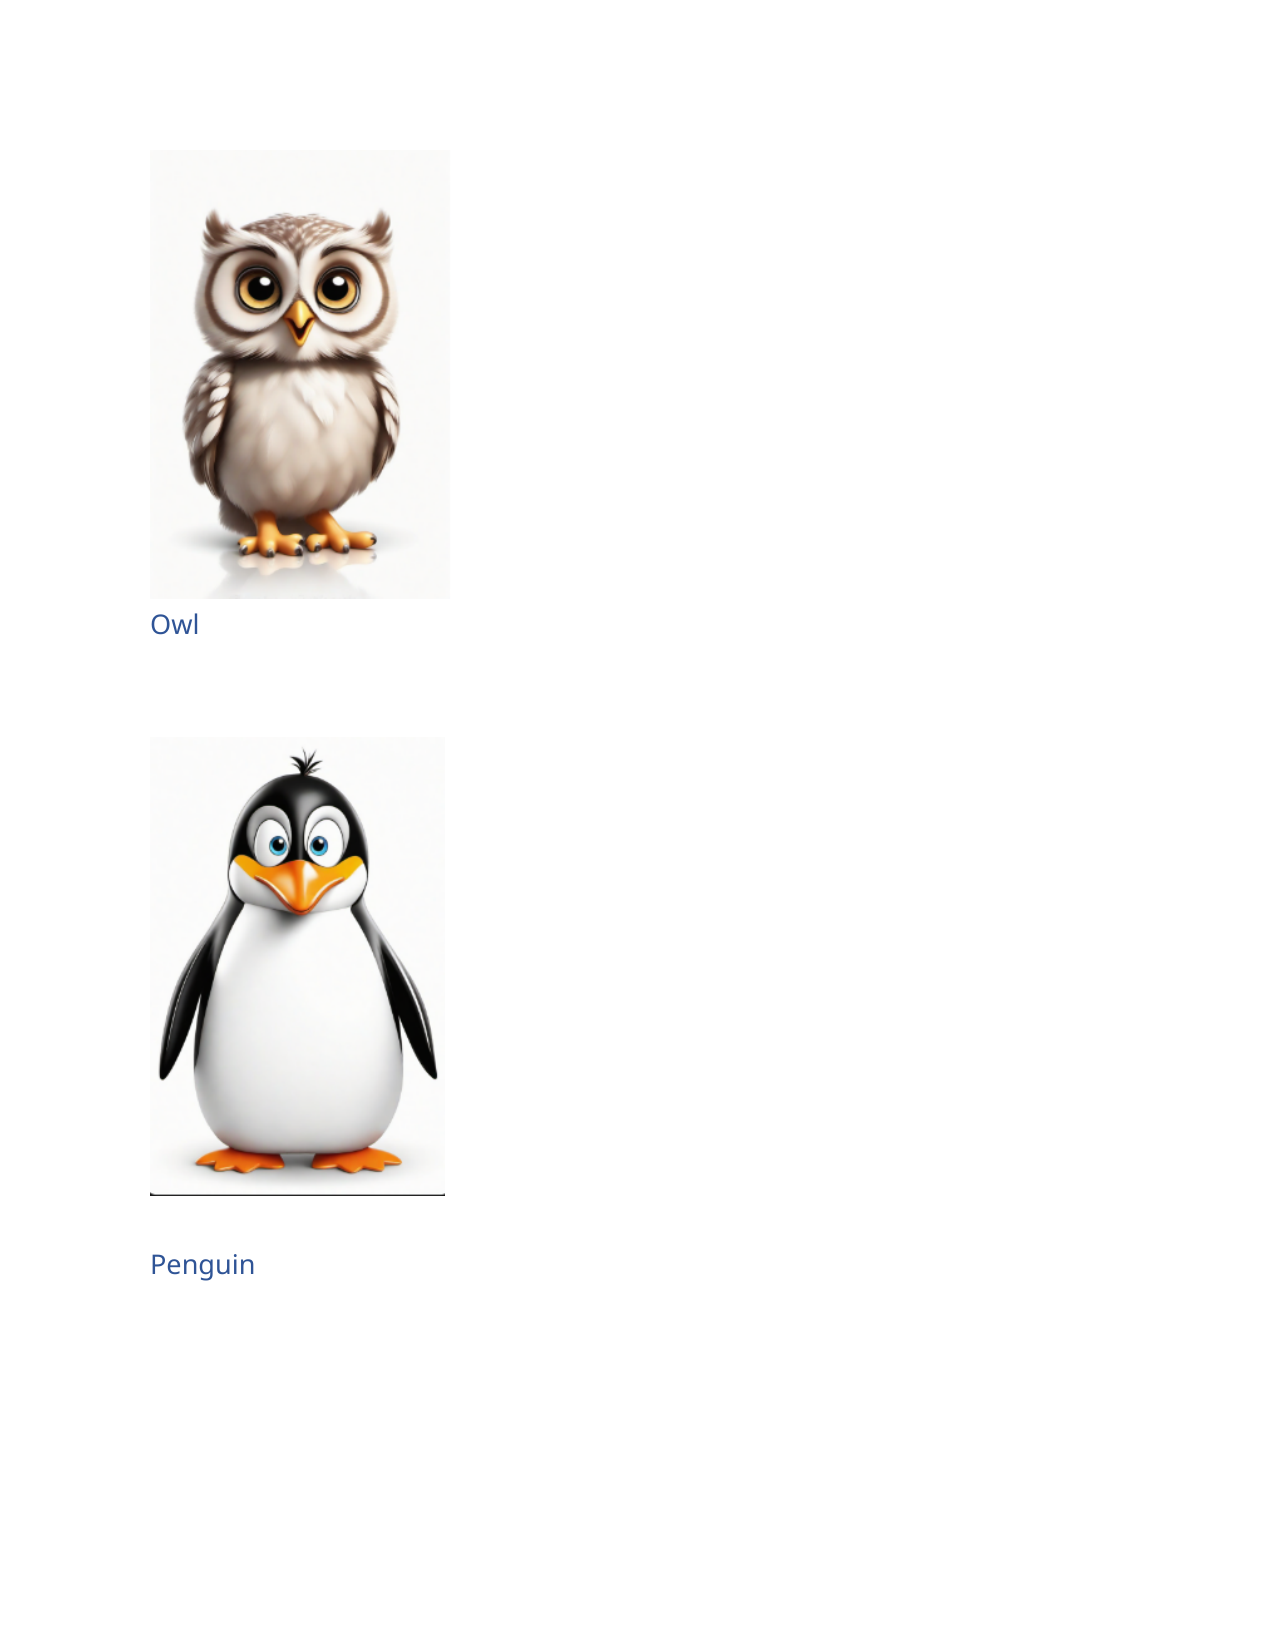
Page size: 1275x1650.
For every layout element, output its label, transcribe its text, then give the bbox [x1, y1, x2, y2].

picture [150, 150, 451, 599]
subtitle Penguin [150, 1245, 1125, 1282]
subtitle Owl [150, 606, 1125, 643]
picture [150, 737, 445, 1196]
